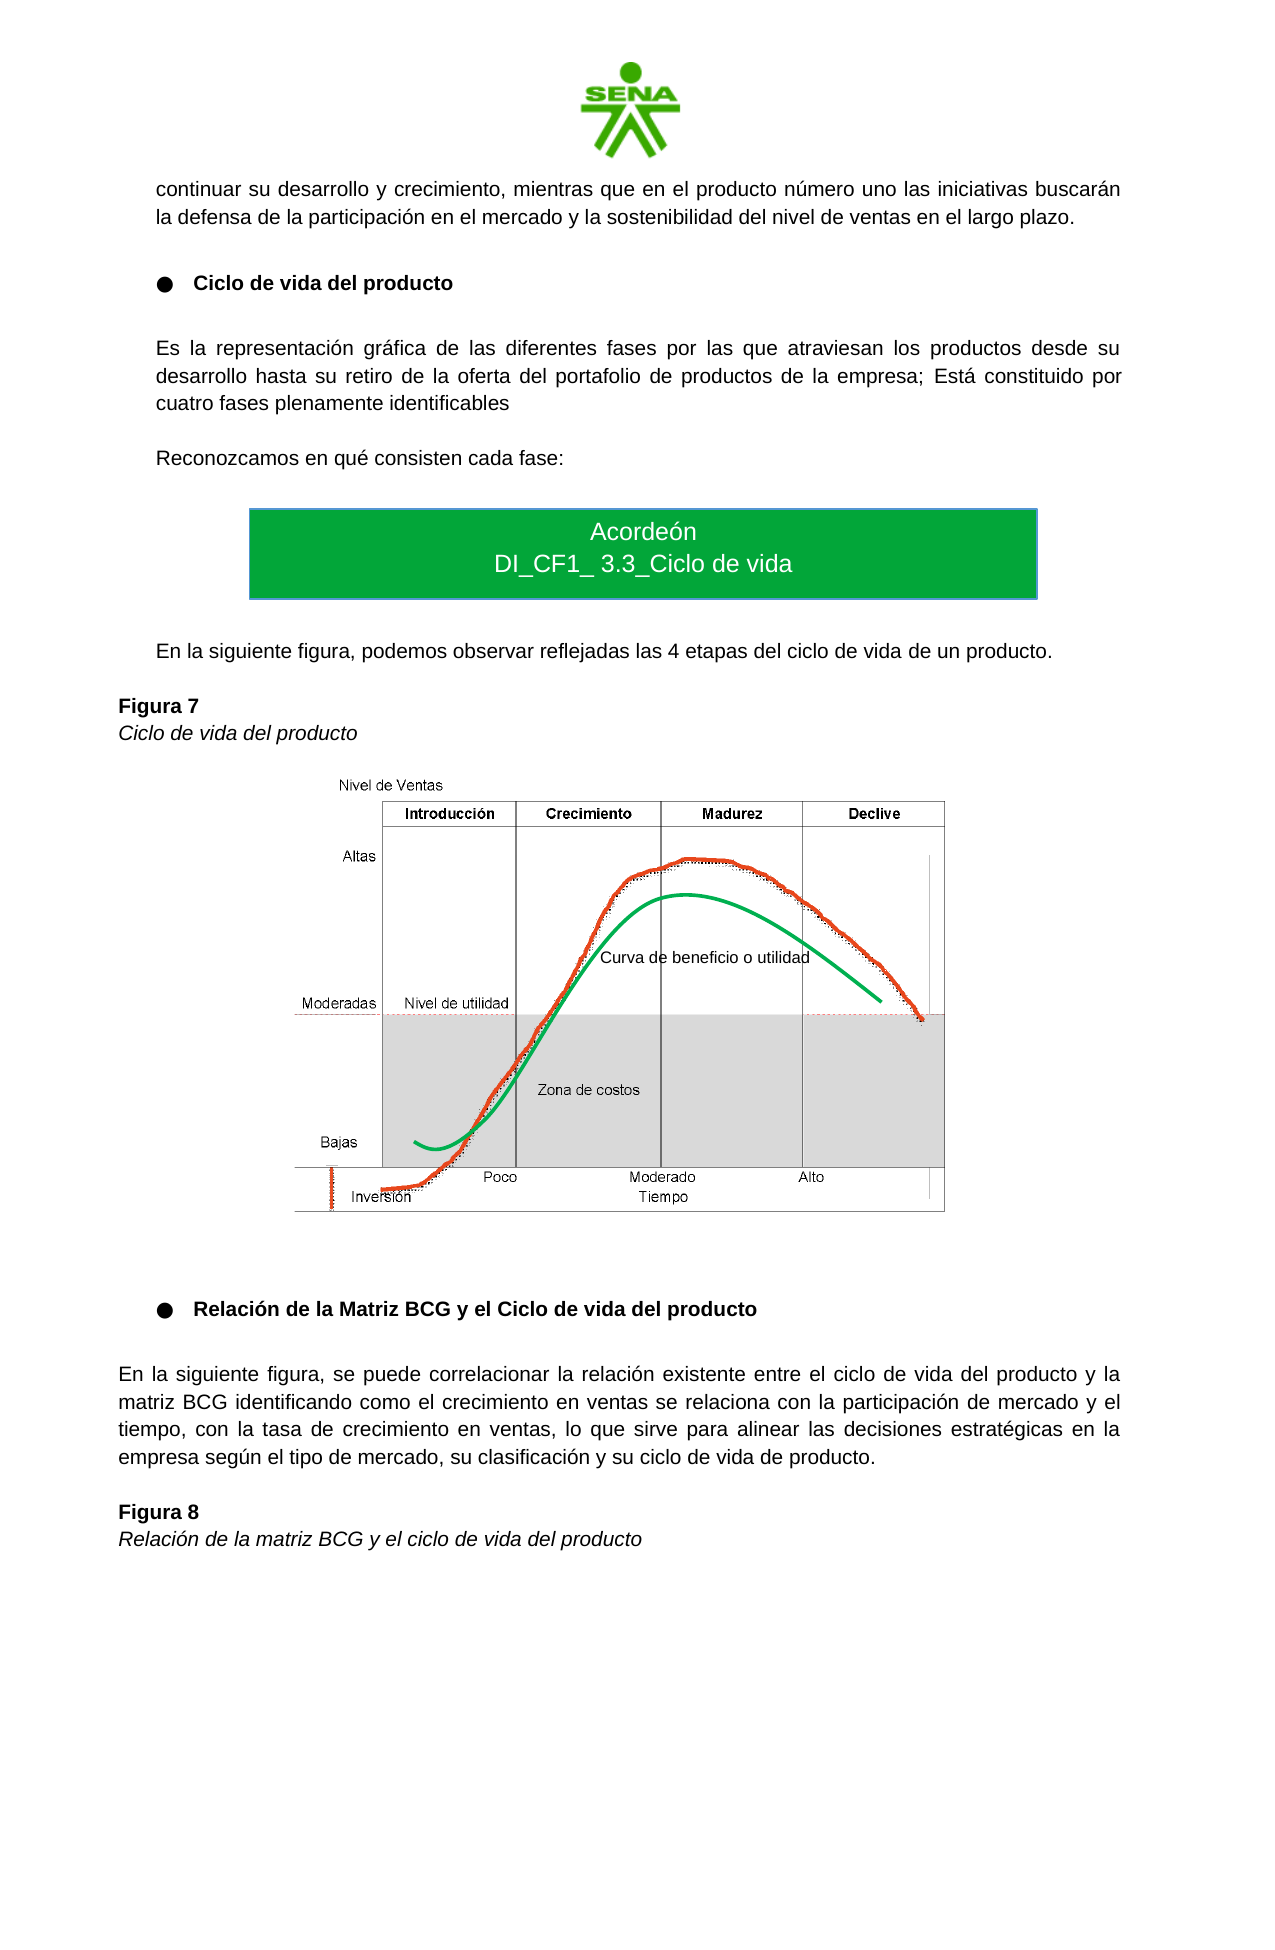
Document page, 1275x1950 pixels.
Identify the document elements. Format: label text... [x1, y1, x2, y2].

text En la siguiente figura, se puede correlacionar la relación existente entre el ciclo de vida del producto y la matriz BCG identificando como el crecimiento en ventas se relaciona con la participación de mercado y el tiempo, con la tasa de crecimiento en ventas, lo que sirve para alinear las decisiones estratégicas en la empresa según el tipo de mercado, su clasificación y su ciclo de vida de producto. [118, 1362, 1122, 1468]
text Ciclo de vida del producto [118, 721, 1122, 745]
text Es la representación gráfica de las diferentes fases por las que atraviesan los productos desde su desarrollo hasta su retiro de la oferta del portafolio de productos de la empresa; Está constituido por cuatro fases plenamente identificables [156, 336, 1122, 415]
list Ciclo de vida del producto [156, 260, 1122, 302]
text Relación de la matriz BCG y el ciclo de vida del producto [118, 1527, 1122, 1551]
text Figura 7 [118, 694, 1122, 718]
text Figura 8 [118, 1499, 1122, 1523]
picture [579, 62, 683, 160]
text Reconozcamos en qué consisten cada fase: [156, 446, 1122, 470]
picture [294, 776, 946, 1231]
list Relación de la Matriz BCG y el Ciclo de vida del producto [156, 1286, 1122, 1328]
text En la siguiente figura, podemos observar reflejadas las 4 etapas del ciclo de vida de un producto. [156, 639, 1122, 663]
